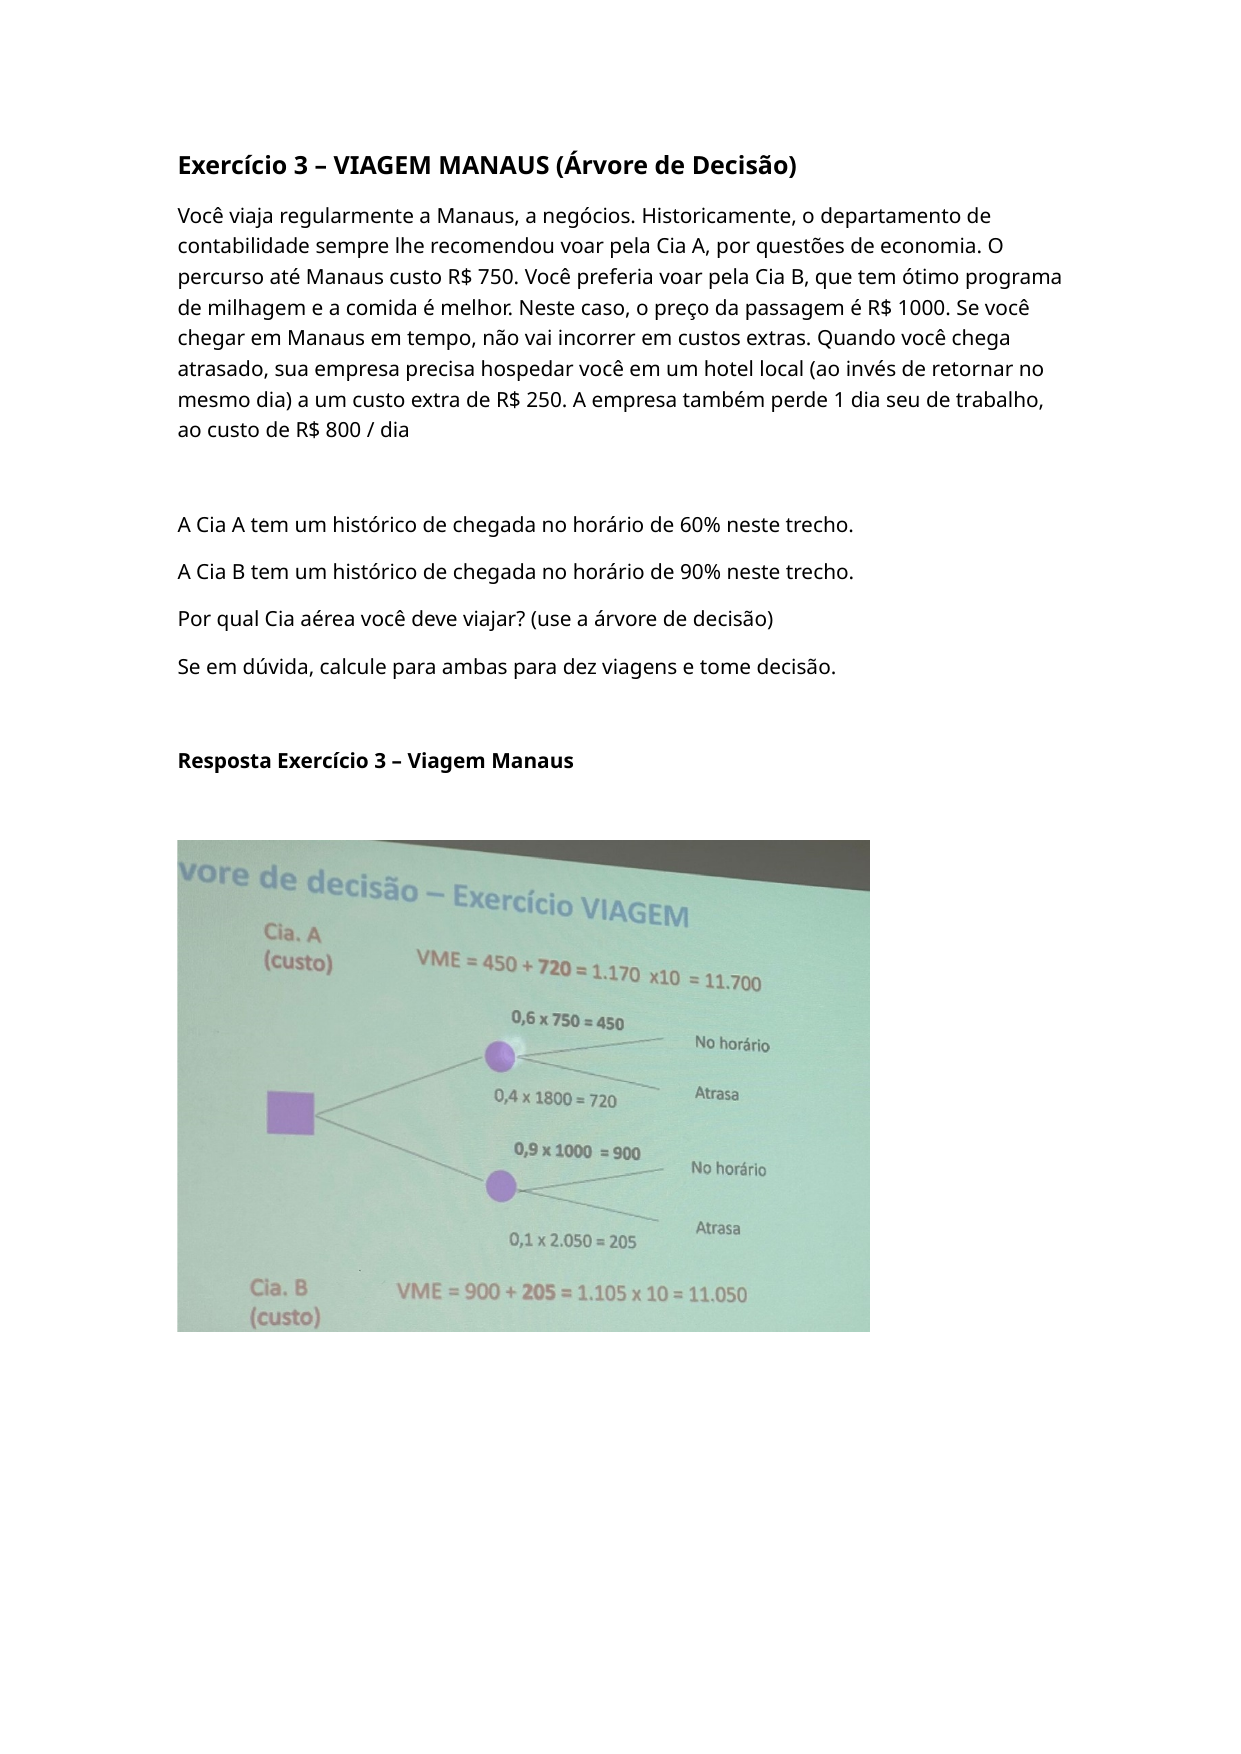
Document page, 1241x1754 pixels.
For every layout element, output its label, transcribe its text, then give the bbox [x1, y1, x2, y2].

text Resposta Exercício 3 – Viagem Manaus [177, 746, 1063, 775]
text Exercício 3 – VIAGEM MANAUS (Árvore de Decisão) [177, 148, 1063, 182]
picture [177, 840, 870, 1332]
text Você viaja regularmente a Manaus, a negócios. Historicamente, o departamento de contabilidade sempre lhe recomendou voar pela Cia A, por questões de economia. O percurso até Manaus custo R$ 750. Você preferia voar pela Cia B, que tem ótimo programa de milhagem e a comida é melhor. Neste caso, o preço da passagem é R$ 1000. Se você chegar em Manaus em tempo, não vai incorrer em custos extras. Quando você chega atrasado, sua empresa precisa hospedar você em um hotel local (ao invés de retornar no mesmo dia) a um custo extra de R$ 250. A empresa também perde 1 dia seu de trabalho, ao custo de R$ 800 / dia [177, 201, 1063, 444]
text A Cia A tem um histórico de chegada no horário de 60% neste trecho. [177, 510, 1063, 538]
text Se em dúvida, calcule para ambas para dez viagens e tome decisão. [177, 652, 1063, 680]
text Por qual Cia aérea você deve viajar? (use a árvore de decisão) [177, 604, 1063, 633]
text A Cia B tem um histórico de chegada no horário de 90% neste trecho. [177, 557, 1063, 586]
